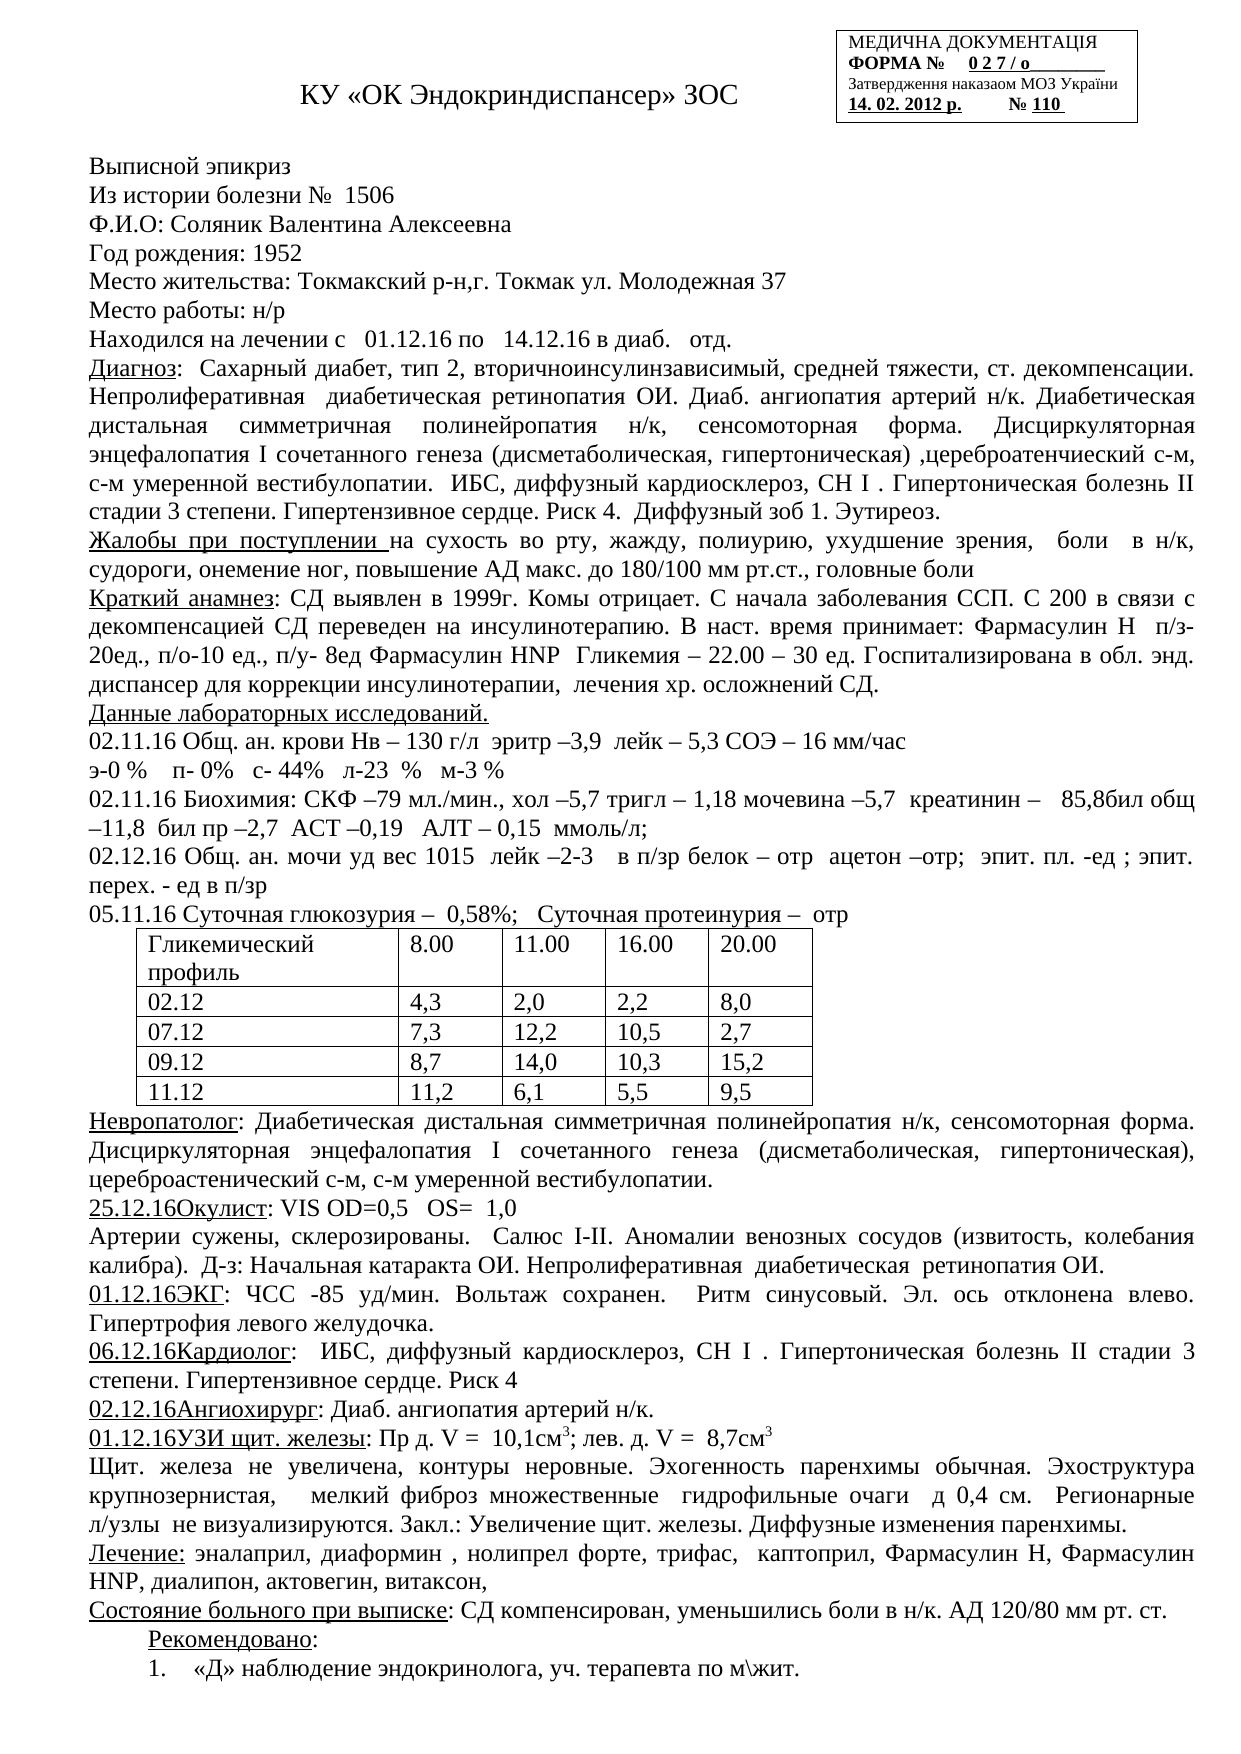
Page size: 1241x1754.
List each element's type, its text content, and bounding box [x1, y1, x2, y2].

table_cell 11,2 [399, 1077, 502, 1105]
table_header 16.00 [606, 929, 708, 986]
table_cell 10,5 [606, 1017, 708, 1046]
subtitle Выписной эпикриз [89, 151, 1202, 180]
text Диагноз: Сахарный диабет, тип 2, вторичноинсулинзависимый, средней тяжести, ст. декомпенсации. Непролиферативная диабетическая ретинопатия ОИ. Диаб. ангиопатия артерий н/к. Диабетическая дистальная симметричная полинейропатия н/к, сенсомоторная форма. Дисциркуляторная энцефалопатия I сочетанного генеза (дисметаболическая, гипертоническая) ,цереброатенчиеский с-м, с-м умеренной вестибулопатии. ИБС, диффузный кардиосклероз, СН I . Гипертоническая болезнь II стадии 3 степени. Гипертензивное сердце. Риск 4. Диффузный зоб 1. Эутиреоз. [89, 353, 1196, 525]
table_cell 02.12 [137, 987, 398, 1016]
table_cell 07.12 [137, 1017, 398, 1046]
text 01.12.16ЭКГ: ЧСС -85 уд/мин. Вольтаж сохранен. Ритм синусовый. Эл. ось отклонена влево. Гипертрофия левого желудочка. [89, 1279, 1196, 1336]
table_cell 6,1 [503, 1077, 605, 1105]
text 01.12.16УЗИ щит. железы: Пр д. V = 10,1см3; лев. д. V = 8,7см3 [89, 1423, 1196, 1451]
table_header 11.00 [503, 929, 605, 986]
text 05.11.16 Суточная глюкозурия – 0,58%; Суточная протеинурия – отр [89, 899, 1196, 928]
text Место жительства: Токмакский р-н,г. Токмак ул. Молодежная 37 [89, 266, 1196, 295]
text 02.11.16 Биохимия: СКФ –79 мл./мин., хол –5,7 тригл – 1,18 мочевина –5,7 креатинин – 85,8бил общ –11,8 бил пр –2,7 АСТ –0,19 АЛТ – 0,15 ммоль/л; [89, 784, 1196, 841]
table_cell 14,0 [503, 1047, 605, 1076]
subtitle 02.12.16 Общ. ан. мочи уд вес 1015 лейк –2-3 в п/зр белок – отр ацетон –отр; эпит. пл. -ед ; эпит. перех. - ед в п/зр [89, 841, 1196, 899]
table_cell 4,3 [399, 987, 502, 1016]
text Лечение: эналаприл, диаформин , нолипрел форте, трифас, каптоприл, Фармасулин Н, Фармасулин НNР, диалипон, актовегин, витаксон, [89, 1538, 1196, 1595]
text 06.12.16Кардиолог: ИБС, диффузный кардиосклероз, СН I . Гипертоническая болезнь II стадии 3 степени. Гипертензивное сердце. Риск 4 [89, 1336, 1196, 1394]
text Невропатолог: Диабетическая дистальная симметричная полинейропатия н/к, сенсомоторная форма. Дисциркуляторная энцефалопатия I сочетанного генеза (дисметаболическая, гипертоническая), цереброастенический с-м, с-м умеренной вестибулопатии. [89, 1106, 1196, 1193]
table_cell 7,3 [399, 1017, 502, 1046]
table_cell 8,0 [709, 987, 812, 1016]
text Рекомендовано: [148, 1624, 1196, 1653]
text Краткий анамнез: СД выявлен в 1999г. Комы отрицает. С начала заболевания ССП. С 200 в связи с декомпенсацией СД переведен на инсулинотерапию. В наст. время принимает: Фармасулин Н п/з- 20ед., п/о-10 ед., п/у- 8ед Фармасулин НNP Гликемия – 22.00 – 30 ед. Госпитализирована в обл. энд. диспансер для коррекции инсулинотерапии, лечения хр. осложнений СД. [89, 583, 1196, 698]
table_cell 15,2 [709, 1047, 812, 1076]
table_cell 8,7 [399, 1047, 502, 1076]
text Жалобы при поступлении на сухость во рту, жажду, полиурию, ухудшение зрения, боли в н/к, судороги, онемение ног, повышение АД макс. до 180/100 мм рт.ст., головные боли [89, 525, 1196, 583]
text Щит. железа не увеличена, контуры неровные. Эхогенность паренхимы обычная. Эхоструктура крупнозернистая, мелкий фиброз множественные гидрофильные очаги д 0,4 см. Регионарные л/узлы не визуализируются. Закл.: Увеличение щит. железы. Диффузные изменения паренхимы. [89, 1451, 1196, 1538]
table_cell 5,5 [606, 1077, 708, 1105]
text Находился на лечении с 01.12.16 по 14.12.16 в диаб. отд. [89, 324, 1196, 353]
table_cell 9,5 [709, 1077, 812, 1105]
text Данные лабораторных исследований. [89, 698, 1196, 726]
text Артерии сужены, склерозированы. Салюс I-II. Аномалии венозных сосудов (извитость, колебания калибра). Д-з: Начальная катаракта ОИ. Непролиферативная диабетическая ретинопатия ОИ. [89, 1221, 1196, 1279]
text 02.11.16 Общ. ан. крови Нв – 130 г/л эритр –3,9 лейк – 5,3 СОЭ – 16 мм/час [89, 726, 1196, 755]
table_cell 10,3 [606, 1047, 708, 1076]
table_cell 11.12 [137, 1077, 398, 1105]
text э-0 % п- 0% с- 44% л-23 % м-3 % [89, 755, 1196, 784]
subtitle Из истории болезни № 1506 [89, 180, 1196, 209]
text Место работы: н/р [89, 295, 1196, 324]
table_header Гликемический профиль [137, 929, 398, 986]
table_header 8.00 [399, 929, 502, 986]
list «Д» наблюдение эндокринолога, уч. терапевта по м\жит. [148, 1653, 1196, 1681]
text Состояние больного при выписке: СД компенсирован, уменьшились боли в н/к. АД 120/80 мм рт. ст. [89, 1595, 1196, 1624]
table_cell 2,2 [606, 987, 708, 1016]
text Год рождения: 1952 [89, 238, 1196, 266]
table_cell 2,0 [503, 987, 605, 1016]
table_cell 12,2 [503, 1017, 605, 1046]
table_header 20.00 [709, 929, 812, 986]
table_cell 09.12 [137, 1047, 398, 1076]
table_cell 2,7 [709, 1017, 812, 1046]
text 25.12.16Окулист: VIS OD=0,5 OS= 1,0 [89, 1193, 1196, 1221]
subtitle Ф.И.О: Соляник Валентина Алексеевна [89, 209, 1196, 238]
text 02.12.16Ангиохирург: Диаб. ангиопатия артерий н/к. [89, 1394, 1196, 1423]
